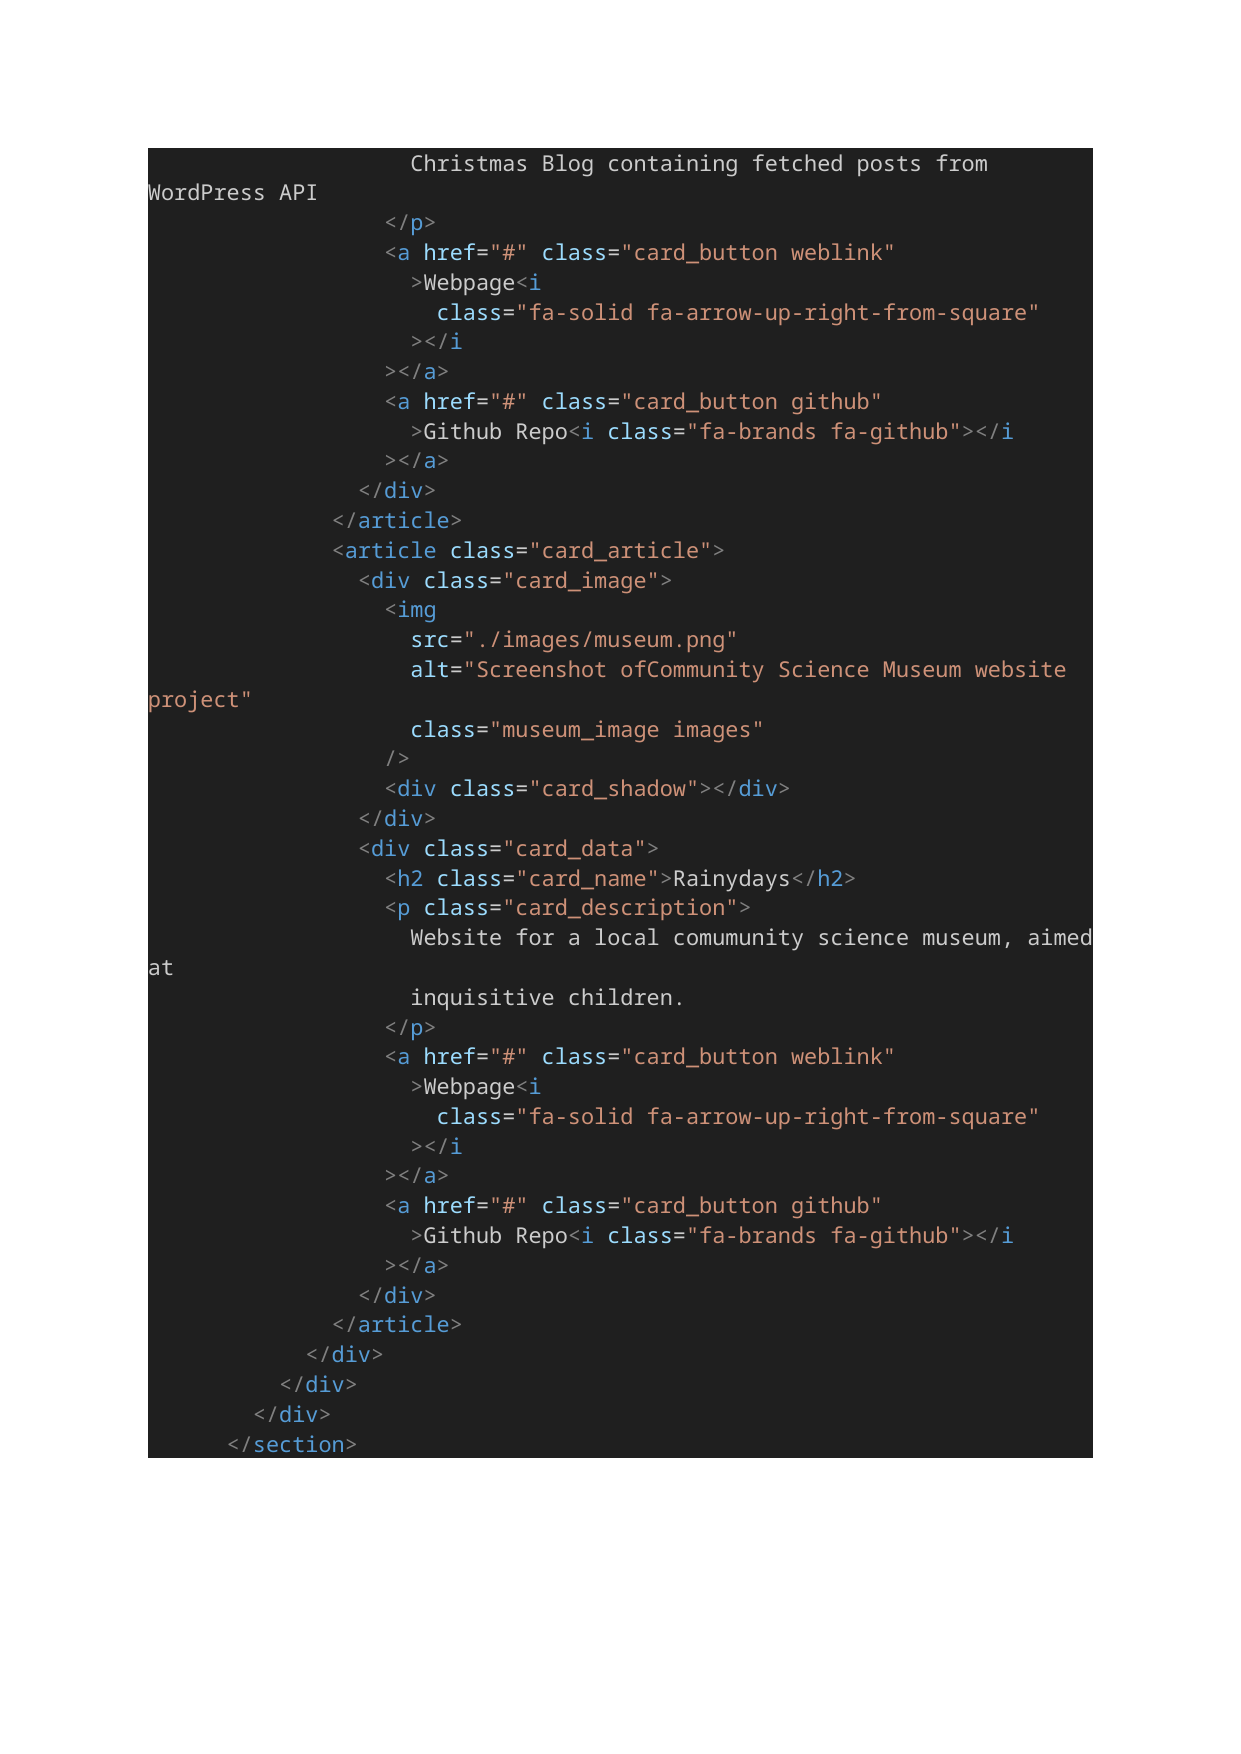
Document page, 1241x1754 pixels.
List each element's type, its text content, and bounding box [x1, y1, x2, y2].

text Website for a local comumunity science museum, aimed at [148, 922, 1093, 982]
text </article> [148, 505, 1093, 535]
text class="fa-solid fa-arrow-up-right-from-square" [148, 297, 1093, 326]
text </div> [148, 1369, 1093, 1399]
text <div class="card_shadow"></div> [148, 773, 1093, 803]
text </section> [148, 1429, 1093, 1458]
text inquisitive children. [148, 982, 1093, 1012]
text </div> [148, 1339, 1093, 1369]
text Christmas Blog containing fetched posts from WordPress API [148, 148, 1093, 207]
text <article class="card_article"> [148, 535, 1093, 565]
text </div> [148, 1280, 1093, 1309]
text <a href="#" class="card_button weblink" [148, 237, 1093, 267]
text ></a> [148, 446, 1093, 475]
text class="fa-solid fa-arrow-up-right-from-square" [148, 1101, 1093, 1131]
text >Webpage<i [148, 267, 1093, 297]
text alt="Screenshot ofCommunity Science Museum website project" [148, 654, 1093, 714]
text <a href="#" class="card_button weblink" [148, 1041, 1093, 1071]
text <img [148, 594, 1093, 624]
text <h2 class="card_name">Rainydays</h2> [148, 863, 1093, 892]
text class="museum_image images" [148, 714, 1093, 743]
text </article> [148, 1309, 1093, 1339]
text </div> [148, 803, 1093, 833]
text </p> [148, 207, 1093, 237]
text </p> [148, 1012, 1093, 1041]
text <div class="card_data"> [148, 833, 1093, 863]
text src="./images/museum.png" [148, 624, 1093, 654]
text <p class="card_description"> [148, 892, 1093, 922]
text ></i [148, 1131, 1093, 1161]
text </div> [148, 1399, 1093, 1429]
text <a href="#" class="card_button github" [148, 1190, 1093, 1220]
text <a href="#" class="card_button github" [148, 386, 1093, 416]
text </div> [148, 475, 1093, 505]
text ></a> [148, 1250, 1093, 1280]
text ></a> [148, 356, 1093, 386]
text >Webpage<i [148, 1071, 1093, 1101]
text ></i [148, 326, 1093, 356]
text ></a> [148, 1161, 1093, 1190]
text >Github Repo<i class="fa-brands fa-github"></i [148, 1220, 1093, 1250]
text >Github Repo<i class="fa-brands fa-github"></i [148, 416, 1093, 446]
text <div class="card_image"> [148, 565, 1093, 594]
text /> [148, 743, 1093, 773]
